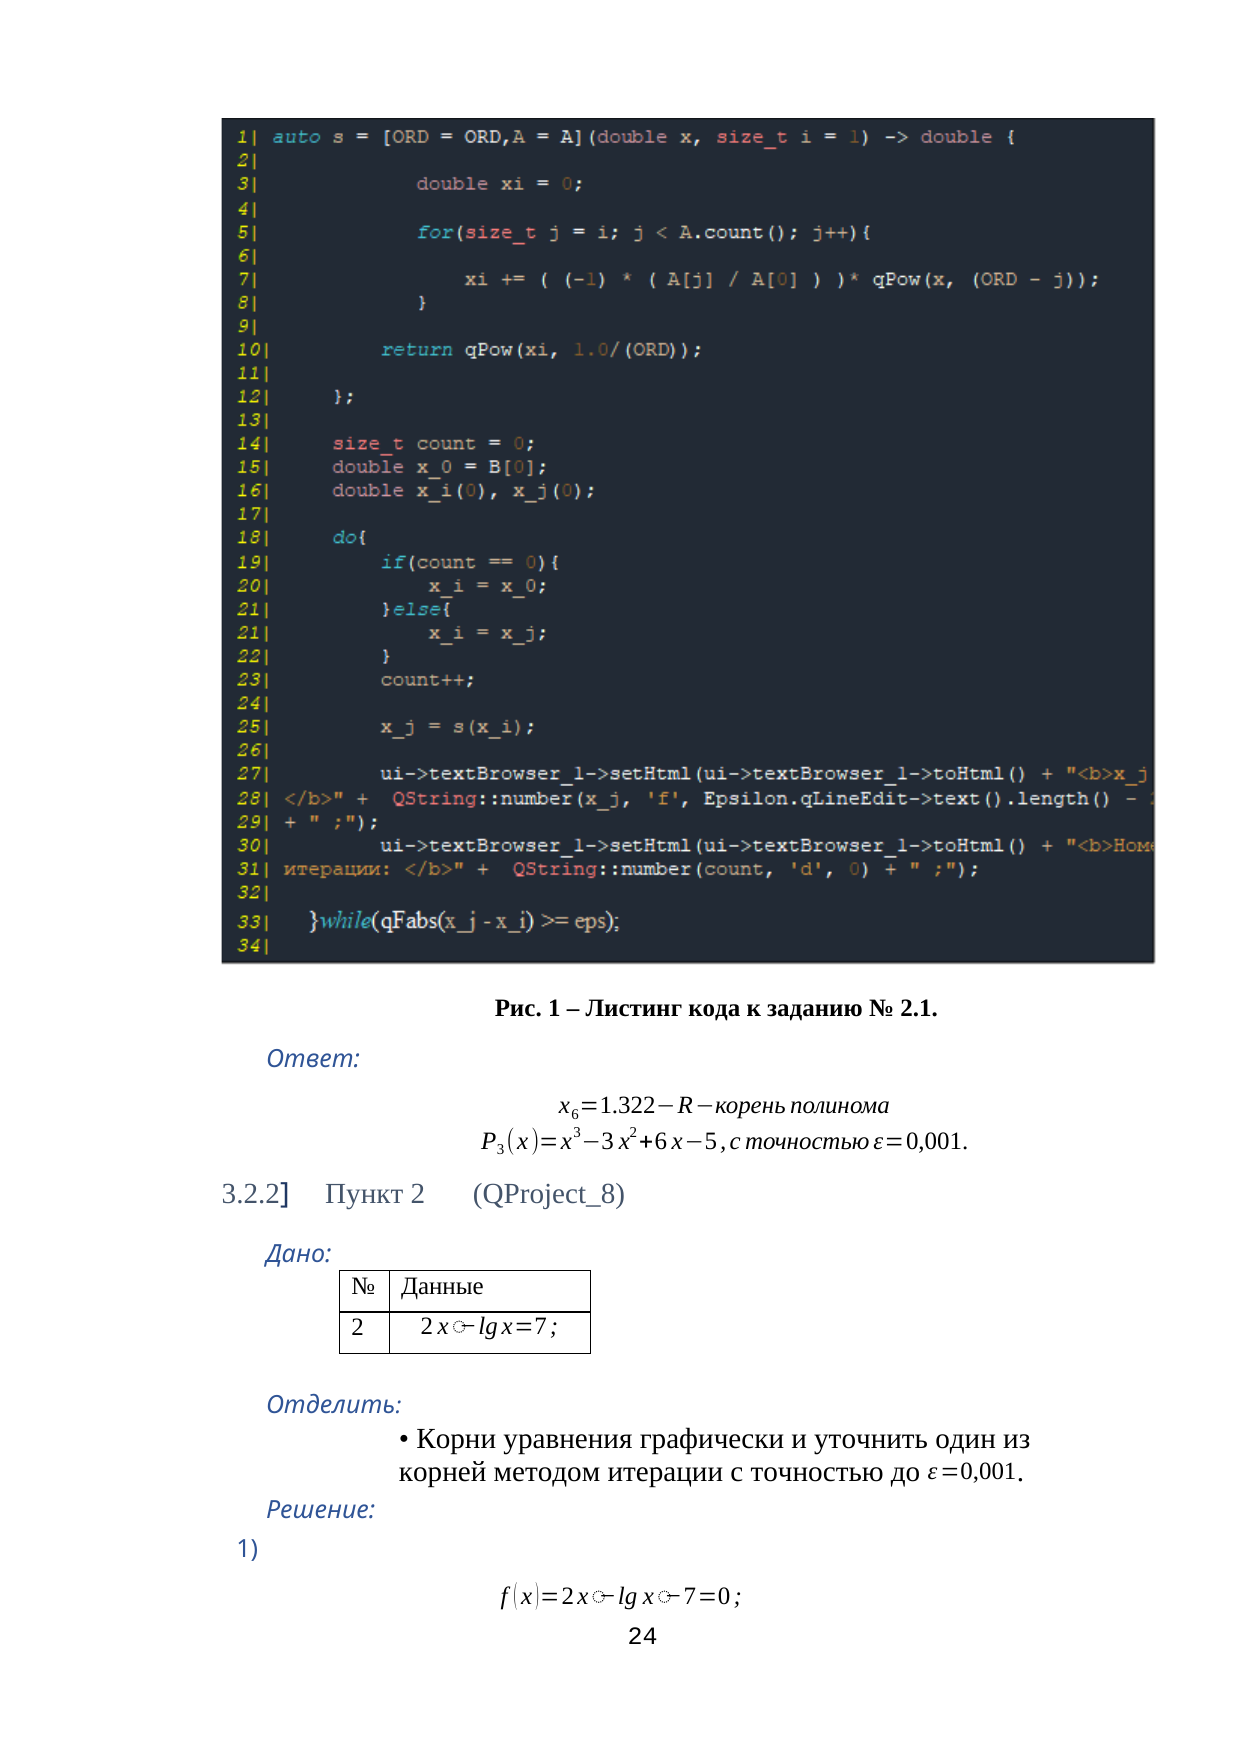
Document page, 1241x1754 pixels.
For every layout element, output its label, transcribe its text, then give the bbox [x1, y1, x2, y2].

subtitle Решение: [266, 1492, 1107, 1526]
table_header № [340, 1271, 389, 1311]
subtitle 3.2.2] Пункт 2 (QProject_8) [221, 1172, 1107, 1212]
table_header Данные [390, 1271, 590, 1311]
list • Корни уравнения графически и уточнить один из корней методом итерации с точностью до . [399, 1421, 1107, 1488]
table_cell 2 [340, 1313, 389, 1353]
subtitle Отделить: [266, 1387, 1107, 1421]
text Рис. 1 – Листинг кода к заданию № 2.1. [251, 993, 1181, 1022]
picture [221, 118, 1159, 969]
table_cell [390, 1313, 590, 1353]
subtitle Дано: [266, 1236, 1107, 1270]
subtitle Ответ: [266, 1041, 1107, 1074]
